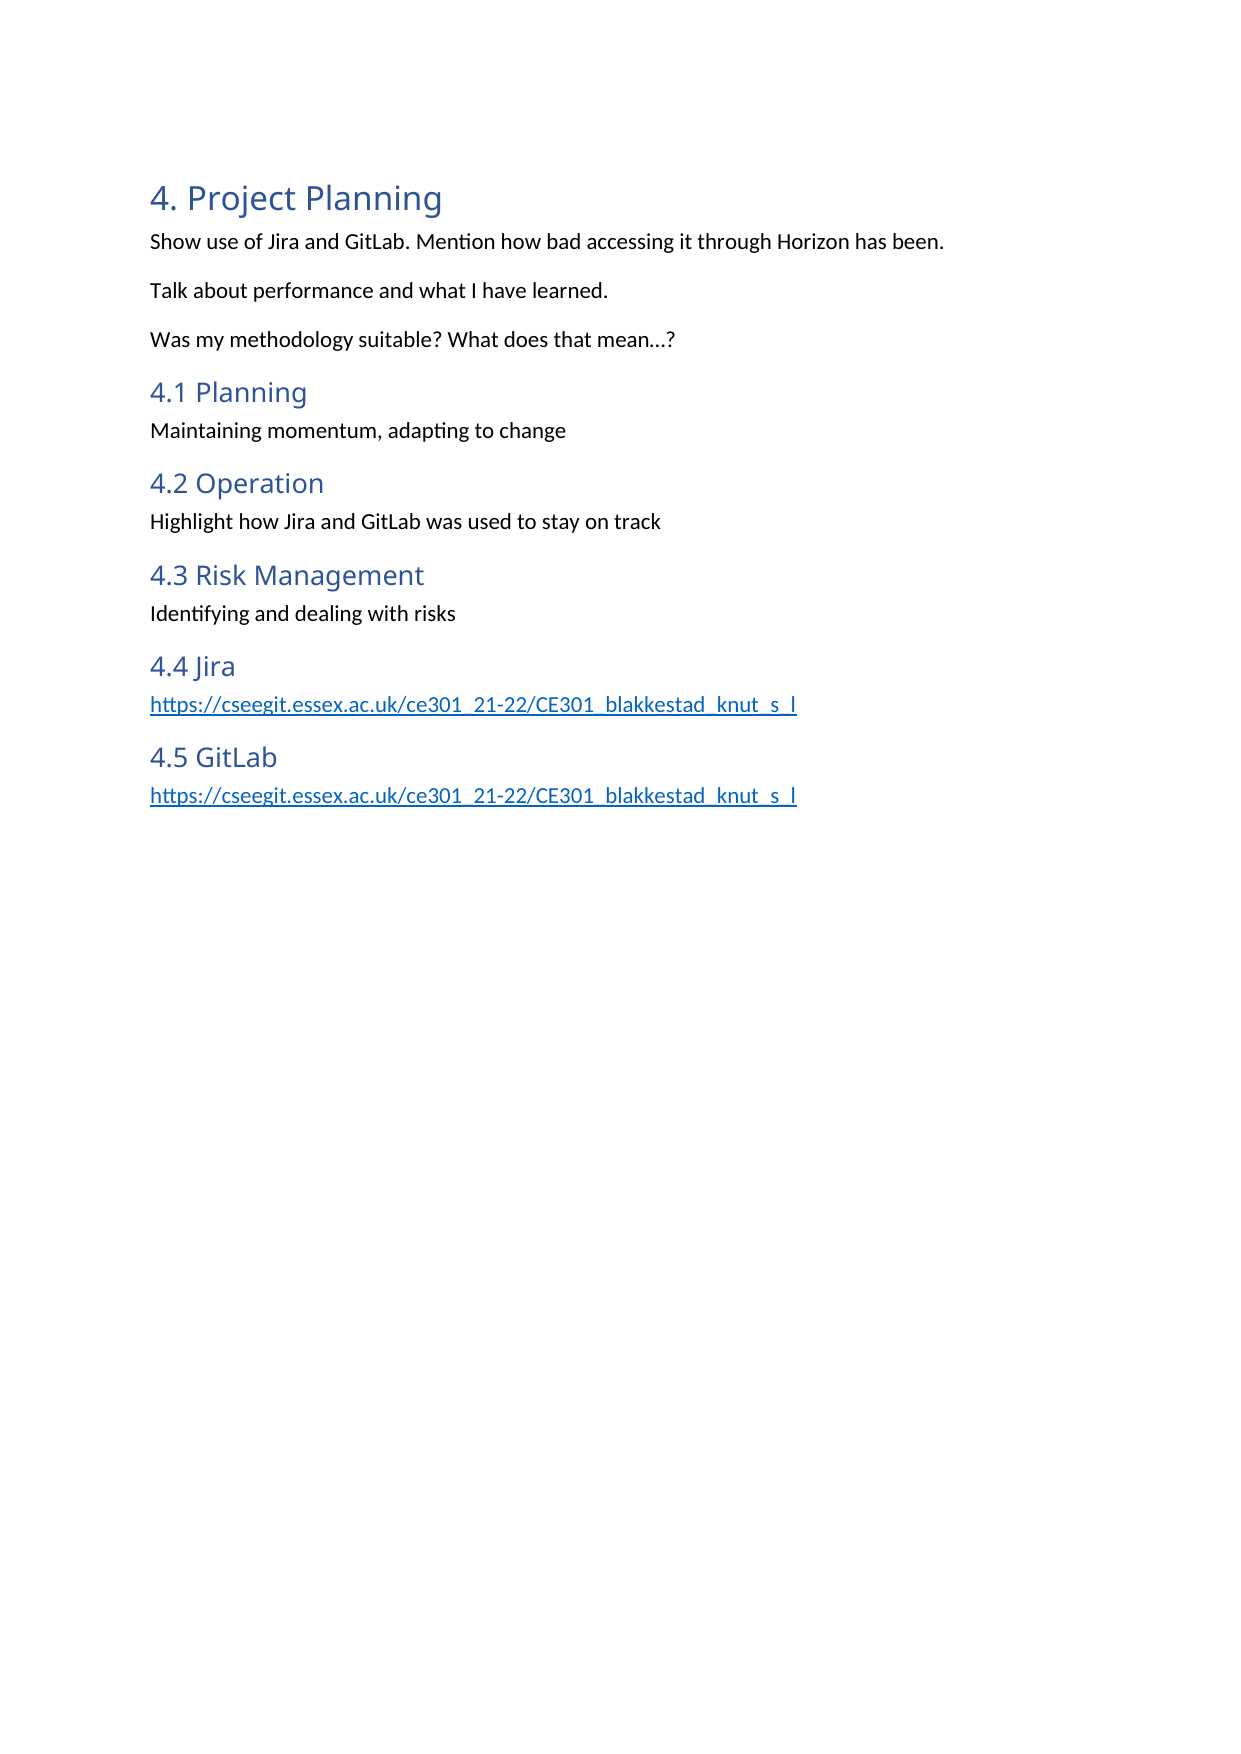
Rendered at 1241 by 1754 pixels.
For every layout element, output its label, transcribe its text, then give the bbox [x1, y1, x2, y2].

text https://cseegit.essex.ac.uk/ce301_21-22/CE301_blakkestad_knut_s_l [150, 690, 1090, 718]
text Highlight how Jira and GitLab was used to stay on track [150, 507, 1090, 535]
subtitle 4. Project Planning [150, 175, 1090, 220]
text Talk about performance and what I have learned. [150, 276, 1090, 304]
text Show use of Jira and GitLab. Mention how bad accessing it through Horizon has been. [150, 227, 1090, 255]
subtitle 4.5 GitLab [150, 739, 1090, 776]
text Identifying and dealing with risks [150, 599, 1090, 627]
text https://cseegit.essex.ac.uk/ce301_21-22/CE301_blakkestad_knut_s_l [150, 781, 1090, 809]
text Was my methodology suitable? What does that mean…? [150, 325, 1090, 353]
subtitle 4.1 Planning [150, 374, 1090, 411]
subtitle 4.3 Risk Management [150, 556, 1090, 593]
text Maintaining momentum, adapting to change [150, 416, 1090, 444]
subtitle 4.2 Operation [150, 465, 1090, 502]
subtitle 4.4 Jira [150, 647, 1090, 684]
